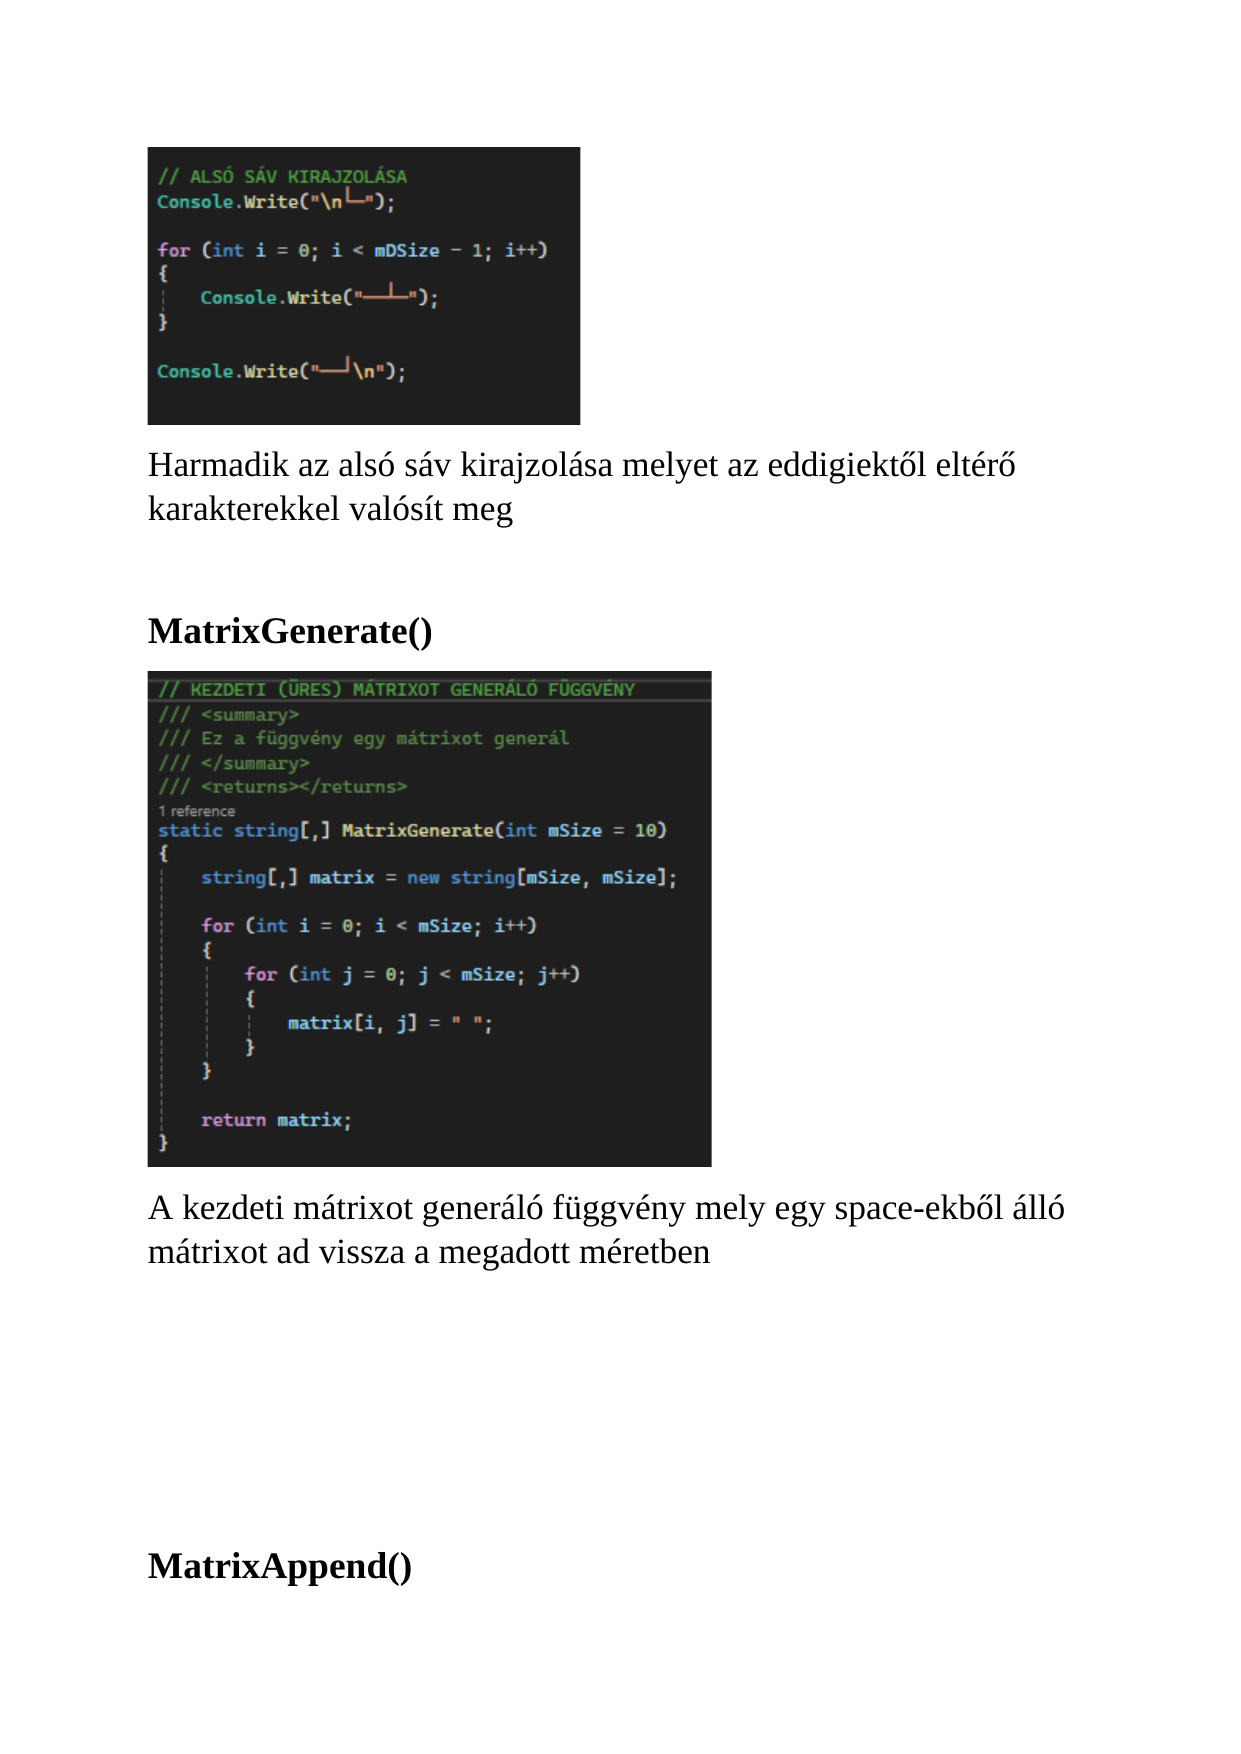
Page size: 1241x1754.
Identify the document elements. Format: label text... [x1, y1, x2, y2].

text MatrixAppend() [148, 1544, 1093, 1587]
text A kezdeti mátrixot generáló függvény mely egy space-ekből álló mátrixot ad vissza a megadott méretben [148, 1186, 1093, 1271]
picture [147, 671, 712, 1167]
text Harmadik az alsó sáv kirajzolása melyet az eddigiektől eltérő karakterekkel valósít meg [148, 443, 1093, 528]
text MatrixGenerate() [148, 608, 1093, 652]
picture [147, 147, 581, 425]
